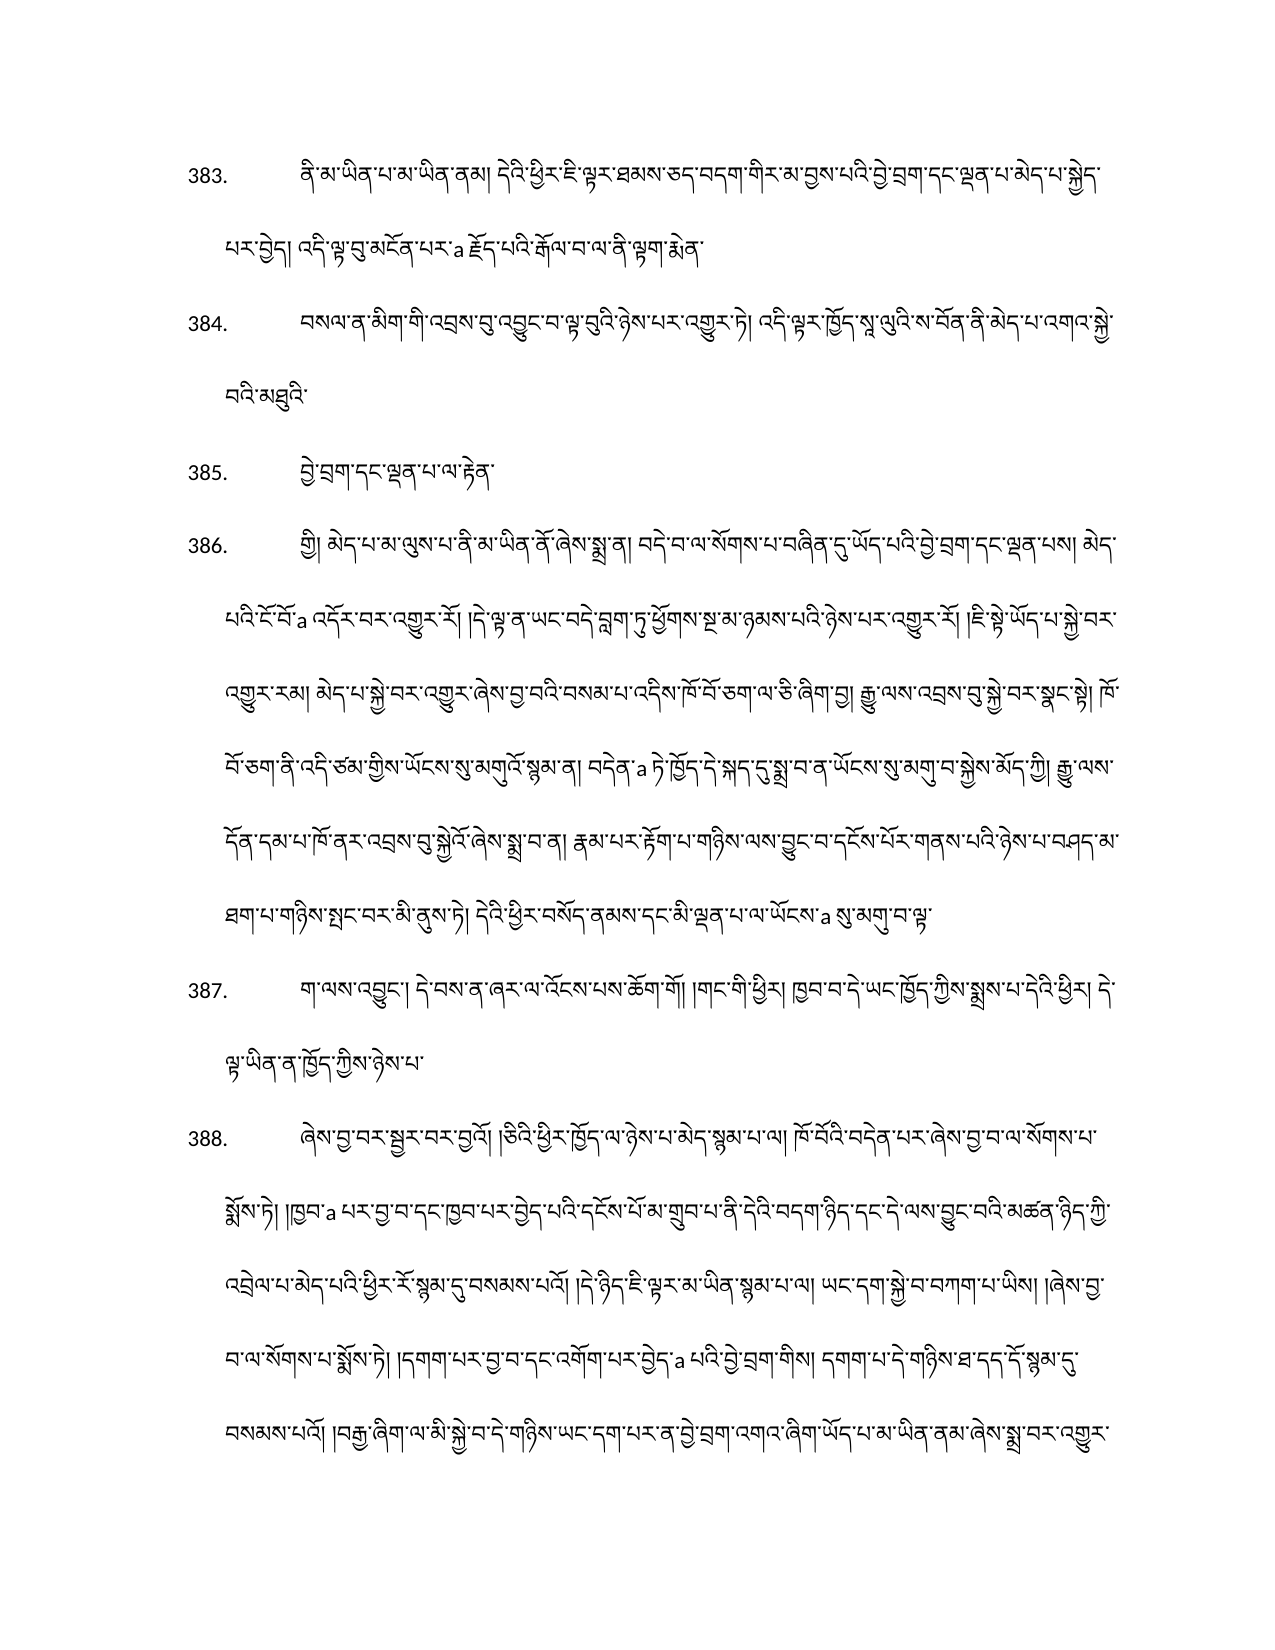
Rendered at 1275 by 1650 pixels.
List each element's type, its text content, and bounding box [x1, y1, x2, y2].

list བྱེ་བྲག་དང་ལྡན་པ་ལ་རྟེན་ [187, 446, 1125, 511]
list བསལ་ན་མིག་གི་འབྲས་བུ་འབྱུང་བ་ལྟ་བུའི་ཉེས་པར་འགྱུར་ཏེ། འདི་ལྟར་ཁྱོད་སཱ་ལུའི་ས་བོན་ནི་མེད་པ་འགའ་སྐྱེ་བའི་མཐུའི་ [187, 298, 1125, 437]
list ག་ལས་འབྱུང༌། དེ་བས་ན་ཞར་ལ་འོངས་པས་ཆོག་གོ། །གང་གི་ཕྱིར། ཁྱབ་བ་དེ་ཡང་ཁྱོད་ཀྱིས་སྨྲས་པ་དེའི་ཕྱིར། དེ་ལྟ་ཡིན་ན་ཁྱོད་ཀྱིས་ཉེས་པ་ [187, 965, 1125, 1103]
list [187, 1113, 1125, 1473]
list གྱི། མེད་པ་མ་ལུས་པ་ནི་མ་ཡིན་ནོ་ཞེས་སྨྲ་ན། བདེ་བ་ལ་སོགས་པ་བཞིན་དུ་ཡོད་པའི་བྱེ་བྲག་དང་ལྡན་པས། མེད་པའི་ངོ་བོ་aའདོར་བར་འགྱུར་རོ། །དེ་ལྟ་ན་ཡང་བདེ་བླག་ཏུ་ཕྱོགས་སྔ་མ་ཉམས་པའི་ཉེས་པར་འགྱུར་རོ། །ཇི་སྟེ་ཡོད་པ་སྐྱེ་བར་འགྱུར་རམ། མེད་པ་སྐྱེ་བར་འགྱུར་ཞེས་བྱ་བའི་བསམ་པ་འདིས་ཁོ་བོ་ཅག་ལ་ཅི་ཞིག་བྱ། རྒྱུ་ལས་འབྲས་བུ་སྐྱེ་བར་སྣང་སྟེ། ཁོ་བོ་ཅག་ནི་འདི་ཙམ་གྱིས་ཡོངས་སུ་མགུའོ་སྙམ་ན། བདེན་aཏེ་ཁྱོད་དེ་སྐད་དུ་སྨྲ་བ་ན་ཡོངས་སུ་མགུ་བ་སྐྱེས་མོད་ཀྱི། རྒྱུ་ལས་དོན་དམ་པ་ཁོ་ནར་འབྲས་བུ་སྐྱེའོ་ཞེས་སྨྲ་བ་ན། རྣམ་པར་རྟོག་པ་གཉིས་ལས་བྱུང་བ་དངོས་པོར་གནས་པའི་ཉེས་པ་བཤད་མ་ཐག་པ་གཉིས་སྤང་བར་མི་ནུས་ཏེ། དེའི་ཕྱིར་བསོད་ནམས་དང་མི་ལྡན་པ་ལ་ཡོངས་aསུ་མགུ་བ་ལྟ་ [187, 520, 1125, 955]
list ནི་མ་ཡིན་པ་མ་ཡིན་ནམ། དེའི་ཕྱིར་ཇི་ལྟར་ཐམས་ཅད་བདག་གིར་མ་བྱས་པའི་བྱེ་བྲག་དང་ལྡན་པ་མེད་པ་སྐྱེད་པར་བྱེད། འདི་ལྟ་བུ་མངོན་པར་aརྗོད་པའི་རྒོལ་བ་ལ་ནི་ལྟག་རྨེན་ [187, 150, 1125, 288]
